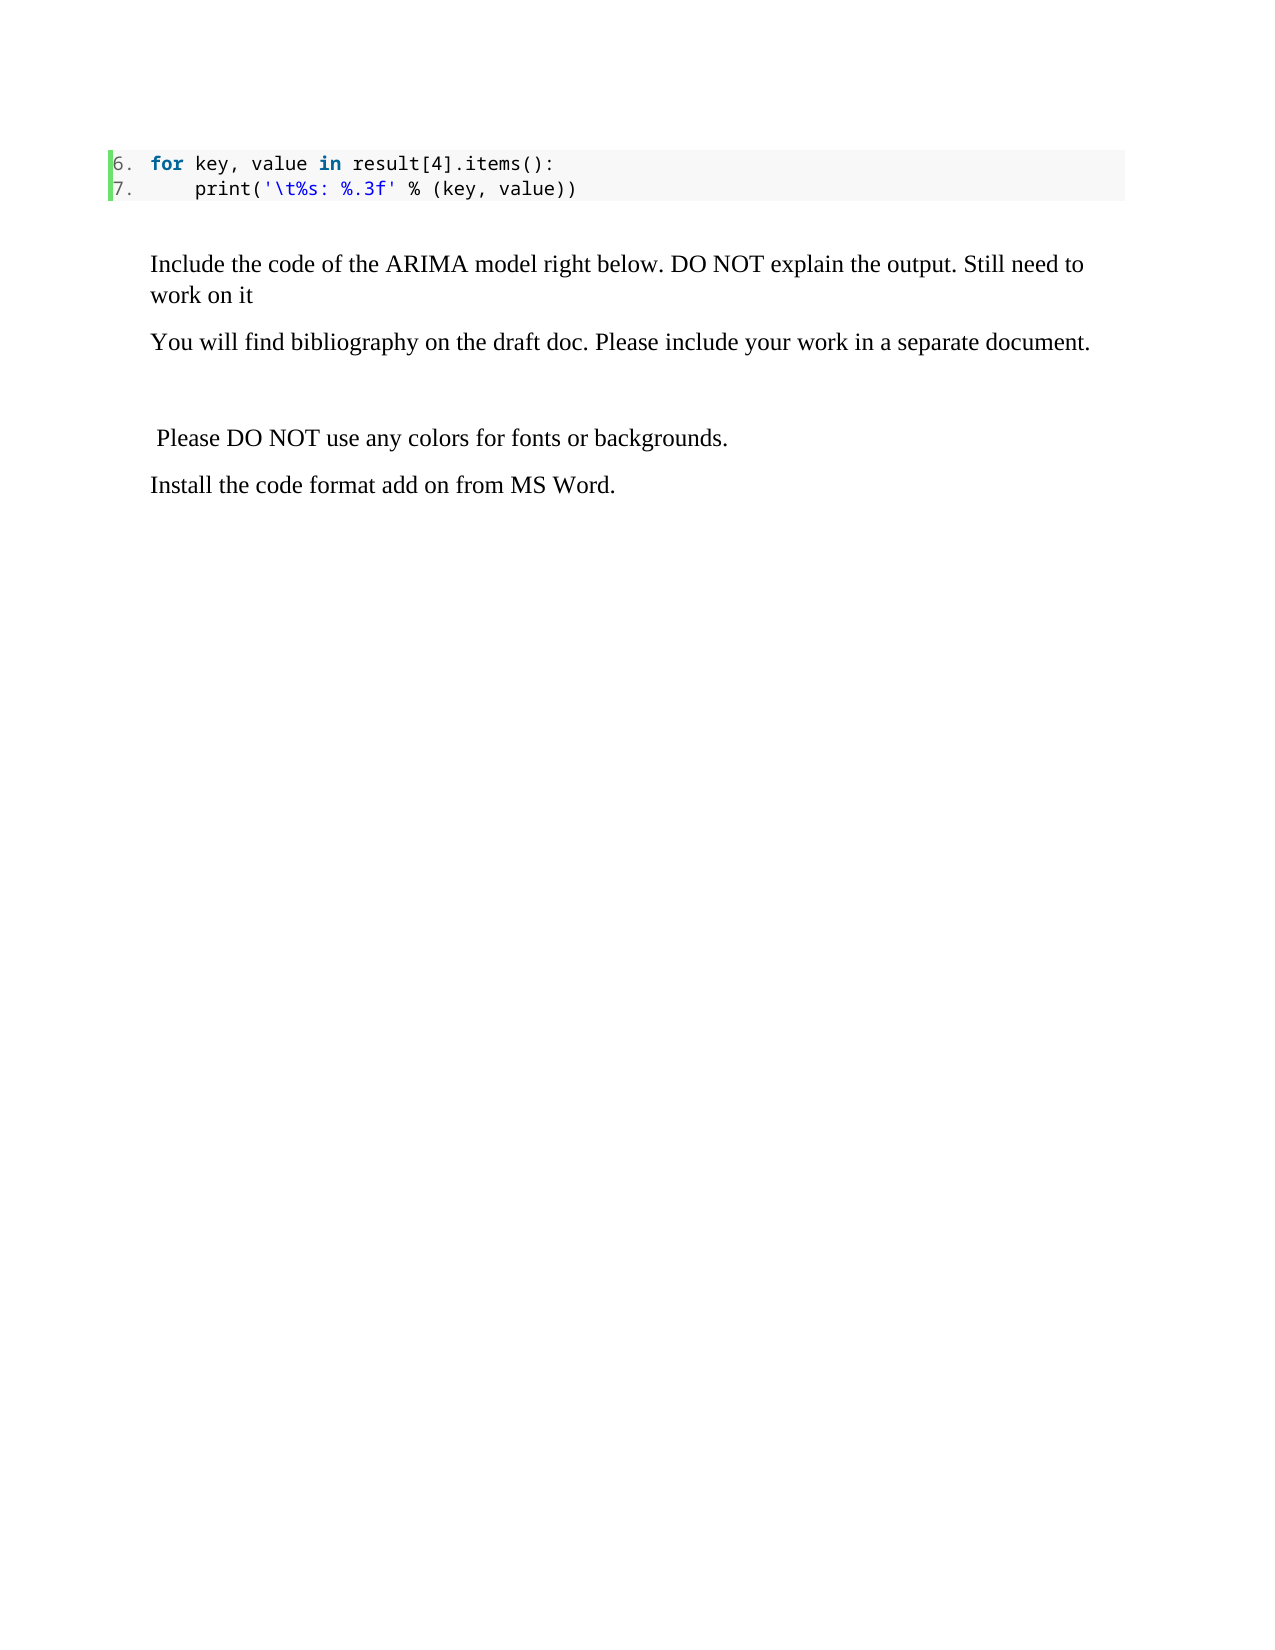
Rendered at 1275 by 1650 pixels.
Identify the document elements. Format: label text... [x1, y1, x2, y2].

text Please DO NOT use any colors for fonts or backgrounds. [150, 423, 1125, 452]
text You will find bibliography on the draft doc. Please include your work in a separate document. [150, 327, 1125, 356]
text Include the code of the ARIMA model right below. DO NOT explain the output. Still need to work on it [150, 249, 1125, 308]
text Install the code format add on from MS Word. [150, 471, 1125, 499]
list for key, value in result[4].items(): [113, 150, 1125, 176]
list print('\t%s: %.3f' % (key, value)) [113, 176, 1125, 201]
